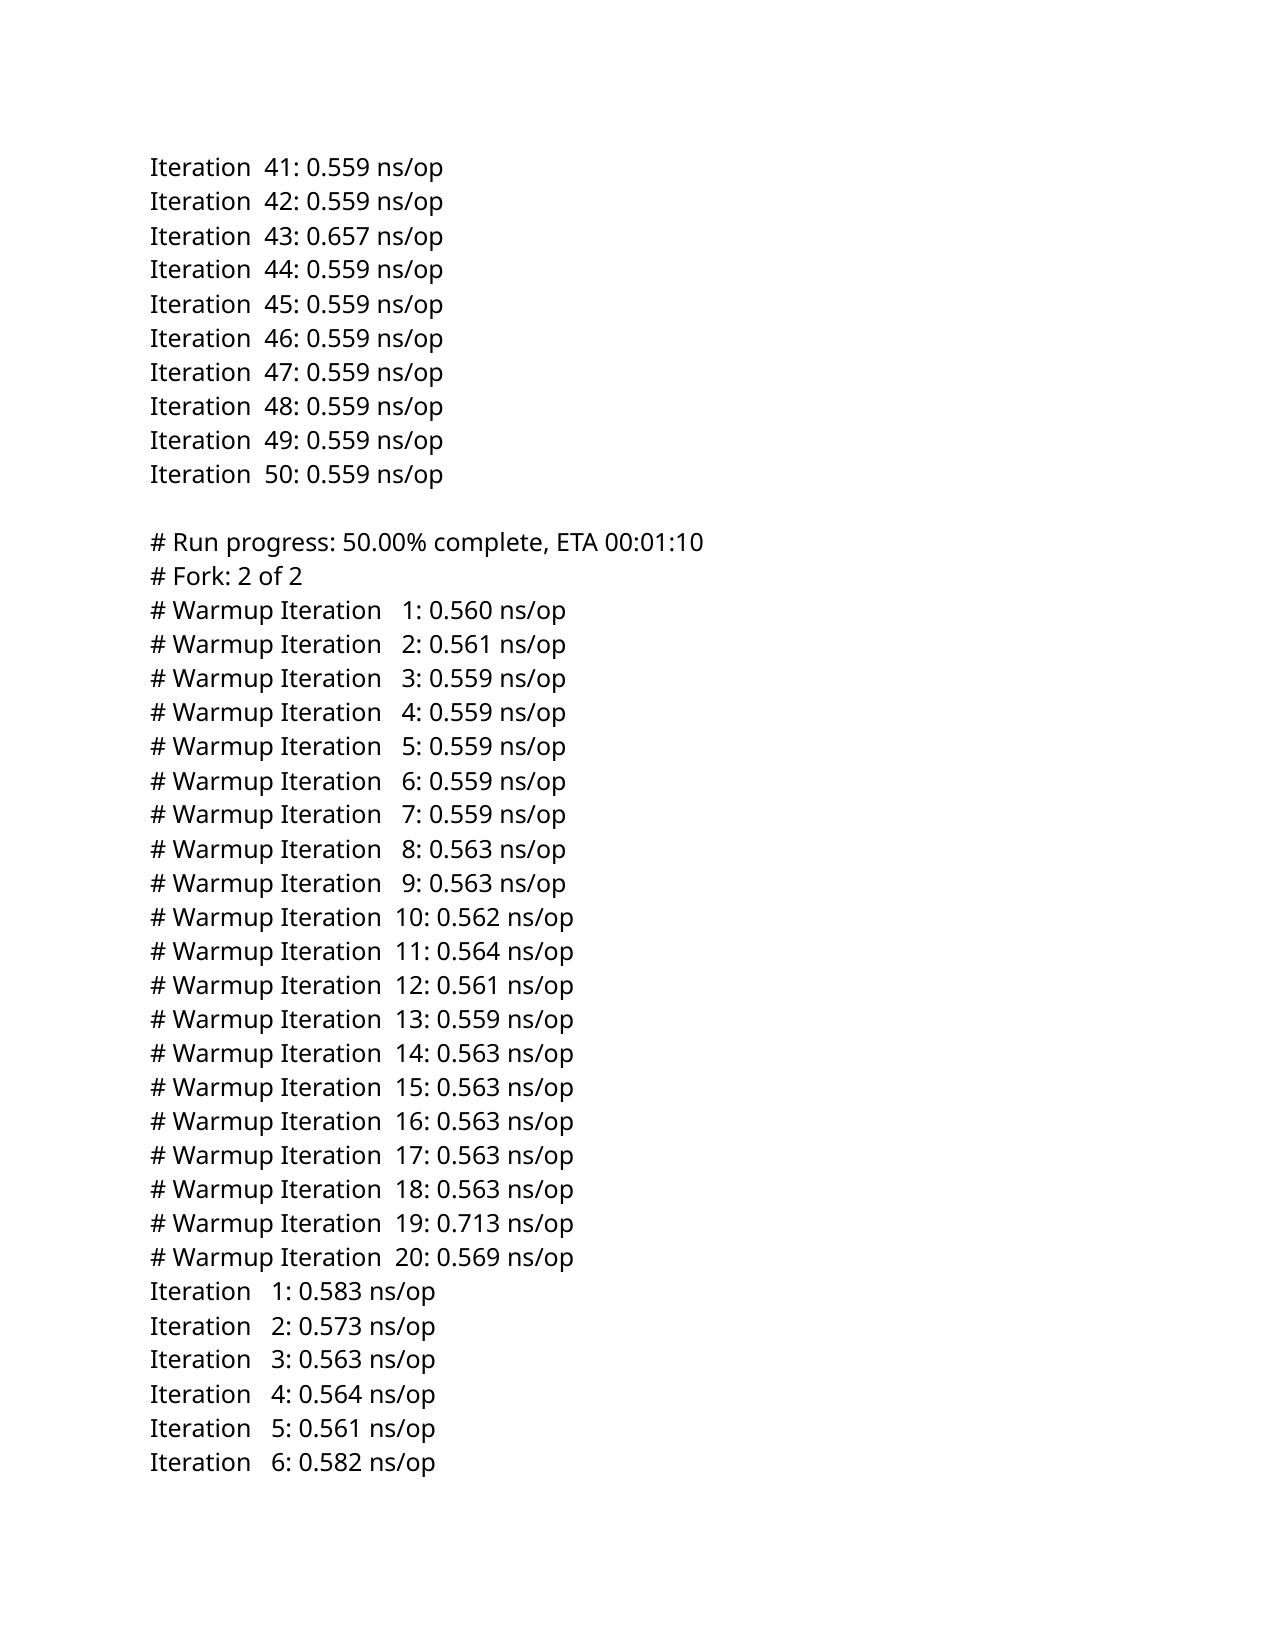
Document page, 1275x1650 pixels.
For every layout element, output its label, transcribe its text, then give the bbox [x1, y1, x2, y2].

text # Warmup Iteration 4: 0.559 ns/op [150, 695, 1125, 729]
text # Warmup Iteration 7: 0.559 ns/op [150, 797, 1125, 831]
text Iteration 45: 0.559 ns/op [150, 286, 1125, 320]
text Iteration 2: 0.573 ns/op [150, 1308, 1125, 1342]
text Iteration 4: 0.564 ns/op [150, 1376, 1125, 1410]
text Iteration 43: 0.657 ns/op [150, 218, 1125, 252]
text # Warmup Iteration 16: 0.563 ns/op [150, 1104, 1125, 1138]
text # Warmup Iteration 10: 0.562 ns/op [150, 899, 1125, 933]
text # Warmup Iteration 15: 0.563 ns/op [150, 1070, 1125, 1104]
text Iteration 3: 0.563 ns/op [150, 1342, 1125, 1376]
text # Warmup Iteration 12: 0.561 ns/op [150, 967, 1125, 1002]
text Iteration 48: 0.559 ns/op [150, 388, 1125, 422]
text # Warmup Iteration 3: 0.559 ns/op [150, 661, 1125, 695]
text # Warmup Iteration 17: 0.563 ns/op [150, 1138, 1125, 1172]
text Iteration 42: 0.559 ns/op [150, 184, 1125, 218]
text Iteration 47: 0.559 ns/op [150, 354, 1125, 388]
text # Warmup Iteration 5: 0.559 ns/op [150, 729, 1125, 763]
text # Warmup Iteration 2: 0.561 ns/op [150, 627, 1125, 661]
text Iteration 1: 0.583 ns/op [150, 1274, 1125, 1308]
text Iteration 49: 0.559 ns/op [150, 422, 1125, 457]
text Iteration 44: 0.559 ns/op [150, 252, 1125, 286]
text Iteration 50: 0.559 ns/op [150, 457, 1125, 491]
text # Warmup Iteration 9: 0.563 ns/op [150, 865, 1125, 899]
text Iteration 46: 0.559 ns/op [150, 320, 1125, 354]
text # Run progress: 50.00% complete, ETA 00:01:10 [150, 525, 1125, 559]
text # Warmup Iteration 8: 0.563 ns/op [150, 831, 1125, 865]
text Iteration 6: 0.582 ns/op [150, 1444, 1125, 1478]
text # Warmup Iteration 19: 0.713 ns/op [150, 1206, 1125, 1240]
text # Fork: 2 of 2 [150, 559, 1125, 593]
text Iteration 5: 0.561 ns/op [150, 1410, 1125, 1444]
text # Warmup Iteration 6: 0.559 ns/op [150, 763, 1125, 797]
text # Warmup Iteration 20: 0.569 ns/op [150, 1240, 1125, 1274]
text # Warmup Iteration 18: 0.563 ns/op [150, 1172, 1125, 1206]
text # Warmup Iteration 1: 0.560 ns/op [150, 593, 1125, 627]
text Iteration 41: 0.559 ns/op [150, 150, 1125, 184]
text # Warmup Iteration 14: 0.563 ns/op [150, 1036, 1125, 1070]
text # Warmup Iteration 11: 0.564 ns/op [150, 933, 1125, 967]
text # Warmup Iteration 13: 0.559 ns/op [150, 1002, 1125, 1036]
